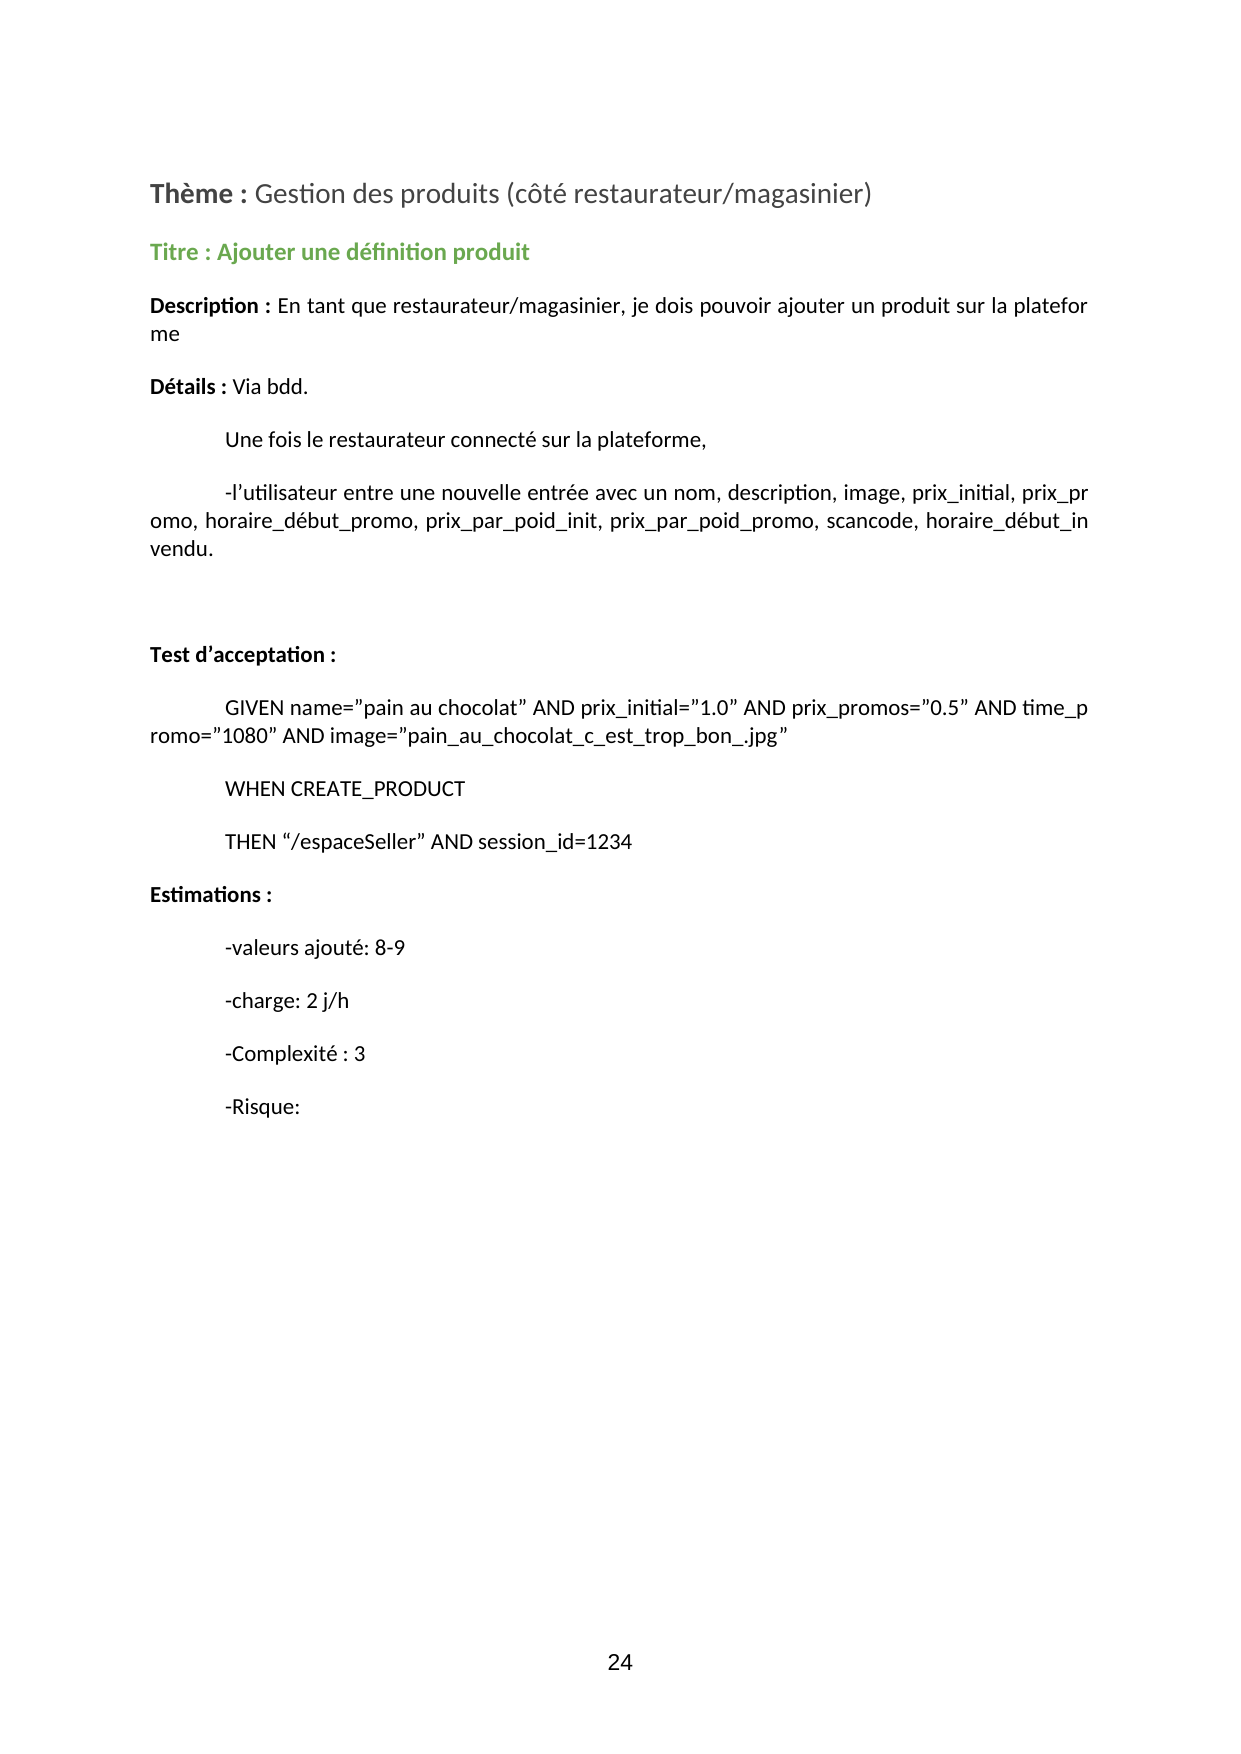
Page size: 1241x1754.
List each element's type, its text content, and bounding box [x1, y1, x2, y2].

text -valeurs ajouté: 8-9 [150, 933, 1090, 961]
text -Risque: [150, 1092, 1090, 1121]
subtitle Titre : Ajouter une définition produit [150, 236, 1090, 266]
text Détails : Via bdd. [150, 372, 1090, 400]
text -charge: 2 j/h [150, 986, 1090, 1014]
text -l’utilisateur entre une nouvelle entrée avec un nom, description, image, prix_initial, prix_promo, horaire_début_promo, prix_par_poid_init, prix_par_poid_promo, scancode, horaire_début_invendu. [150, 478, 1090, 562]
text Description : En tant que restaurateur/magasinier, je dois pouvoir ajouter un produit sur la plateforme [150, 291, 1090, 347]
text Estimations : [150, 880, 1090, 908]
text THEN “/espaceSeller” AND session_id=1234 [150, 827, 1090, 855]
text Une fois le restaurateur connecté sur la plateforme, [150, 425, 1090, 453]
text -Complexité : 3 [150, 1039, 1090, 1067]
subtitle Thème : Gestion des produits (côté restaurateur/magasinier) [150, 175, 1090, 211]
text WHEN CREATE_PRODUCT [150, 774, 1090, 802]
text Test d’acceptation : [150, 640, 1090, 668]
text GIVEN name=”pain au chocolat” AND prix_initial=”1.0” AND prix_promos=”0.5” AND time_promo=”1080” AND image=”pain_au_chocolat_c_est_trop_bon_.jpg” [150, 693, 1090, 749]
